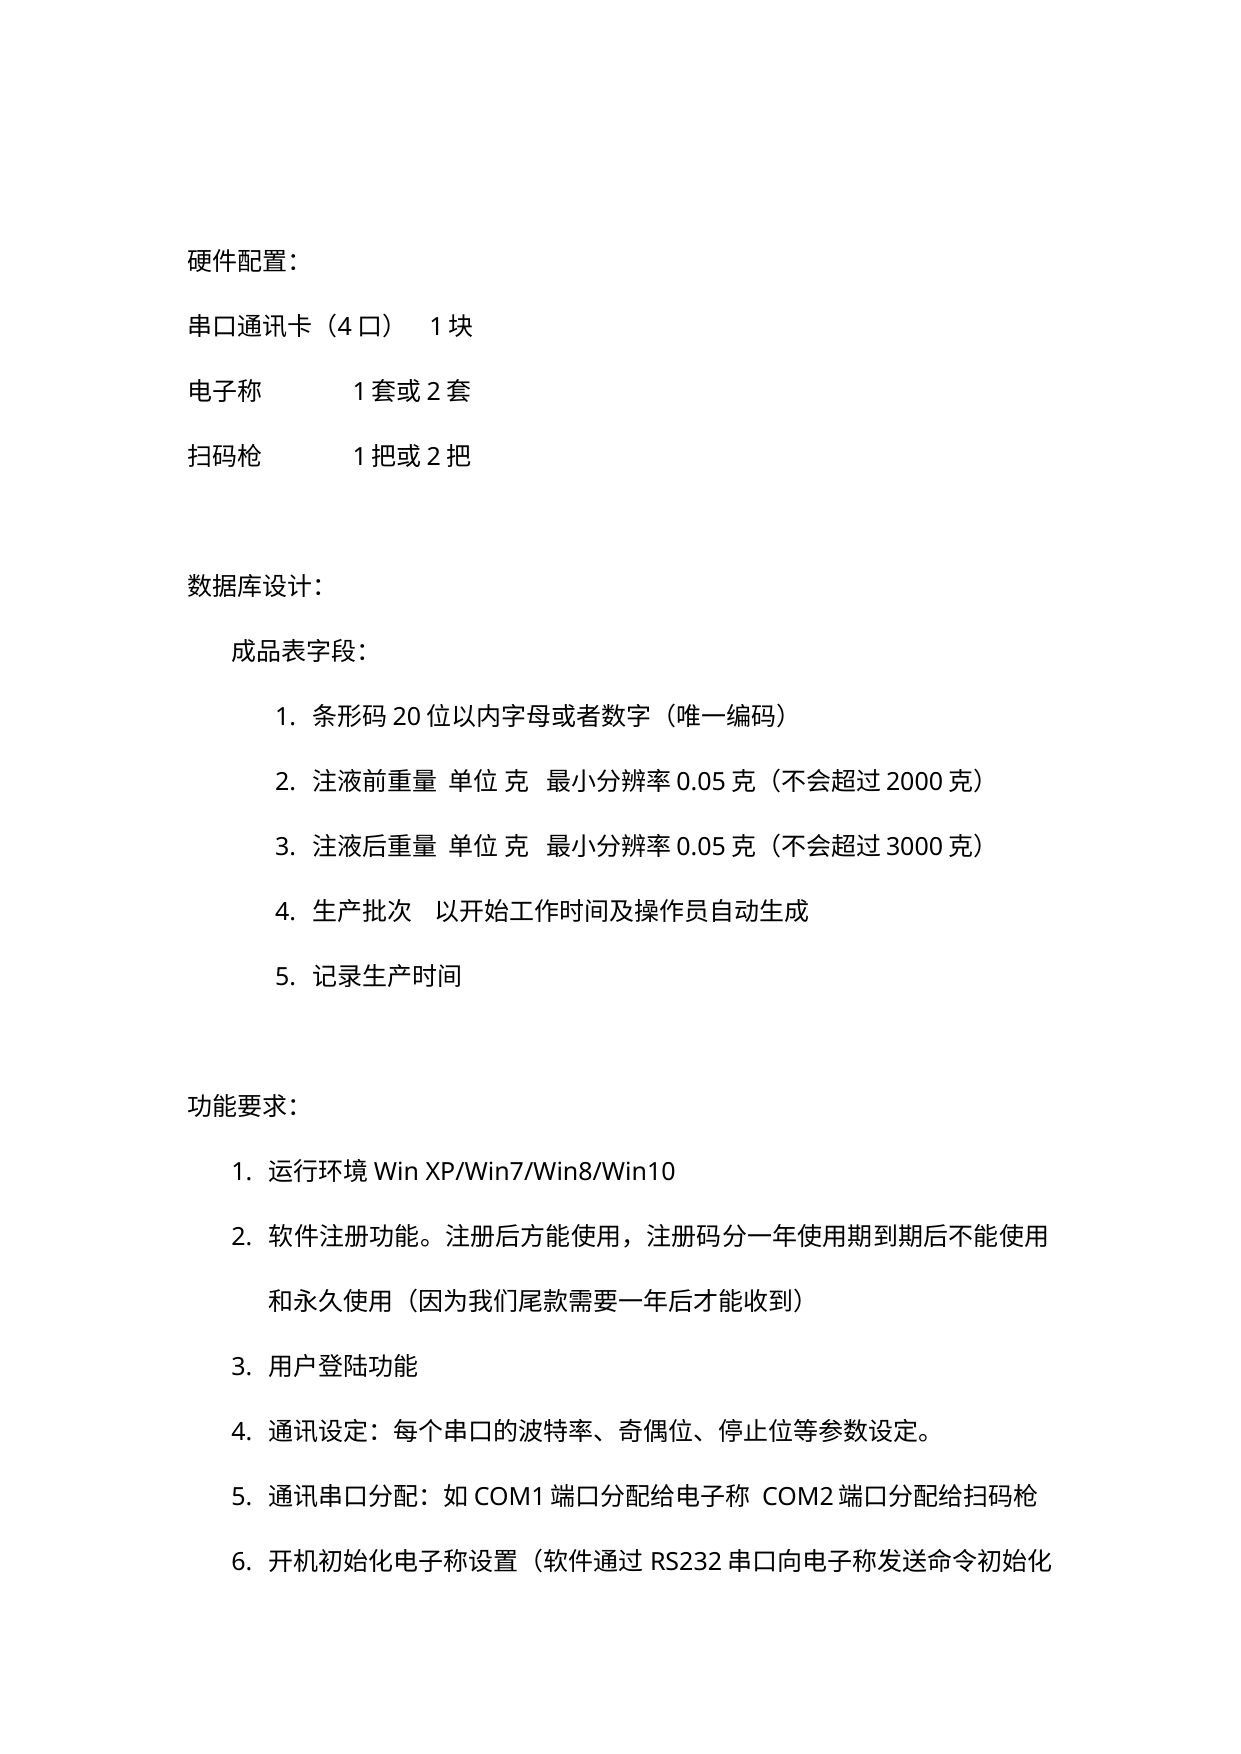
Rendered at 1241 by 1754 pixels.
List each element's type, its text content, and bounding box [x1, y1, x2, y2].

list 通讯设定：每个串口的波特率、奇偶位、停止位等参数设定。 [231, 1397, 1053, 1462]
text 电子称 1套或2套 [187, 357, 1053, 422]
list 用户登陆功能 [231, 1332, 1053, 1397]
list 生产批次 以开始工作时间及操作员自动生成 [275, 877, 1053, 942]
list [231, 1527, 1053, 1592]
text 扫码枪 1把或2把 [187, 422, 1053, 487]
list 注液前重量 单位 克 最小分辨率0.05克（不会超过2000克） [275, 747, 1053, 812]
list 记录生产时间 [275, 942, 1053, 1007]
text 硬件配置： [187, 227, 1053, 292]
text 成品表字段： [187, 617, 1053, 682]
list 条形码20位以内字母或者数字（唯一编码） [275, 682, 1053, 747]
list 软件注册功能。注册后方能使用，注册码分一年使用期到期后不能使用和永久使用（因为我们尾款需要一年后才能收到） [231, 1202, 1053, 1332]
text 数据库设计： [187, 552, 1053, 617]
list 注液后重量 单位 克 最小分辨率0.05克（不会超过3000克） [275, 812, 1053, 877]
text 串口通讯卡（4口） 1块 [187, 292, 1053, 357]
list 通讯串口分配：如COM1端口分配给电子称 COM2端口分配给扫码枪 [231, 1462, 1053, 1527]
list 运行环境Win XP/Win7/Win8/Win10 [231, 1137, 1053, 1202]
text 功能要求： [187, 1072, 1053, 1137]
